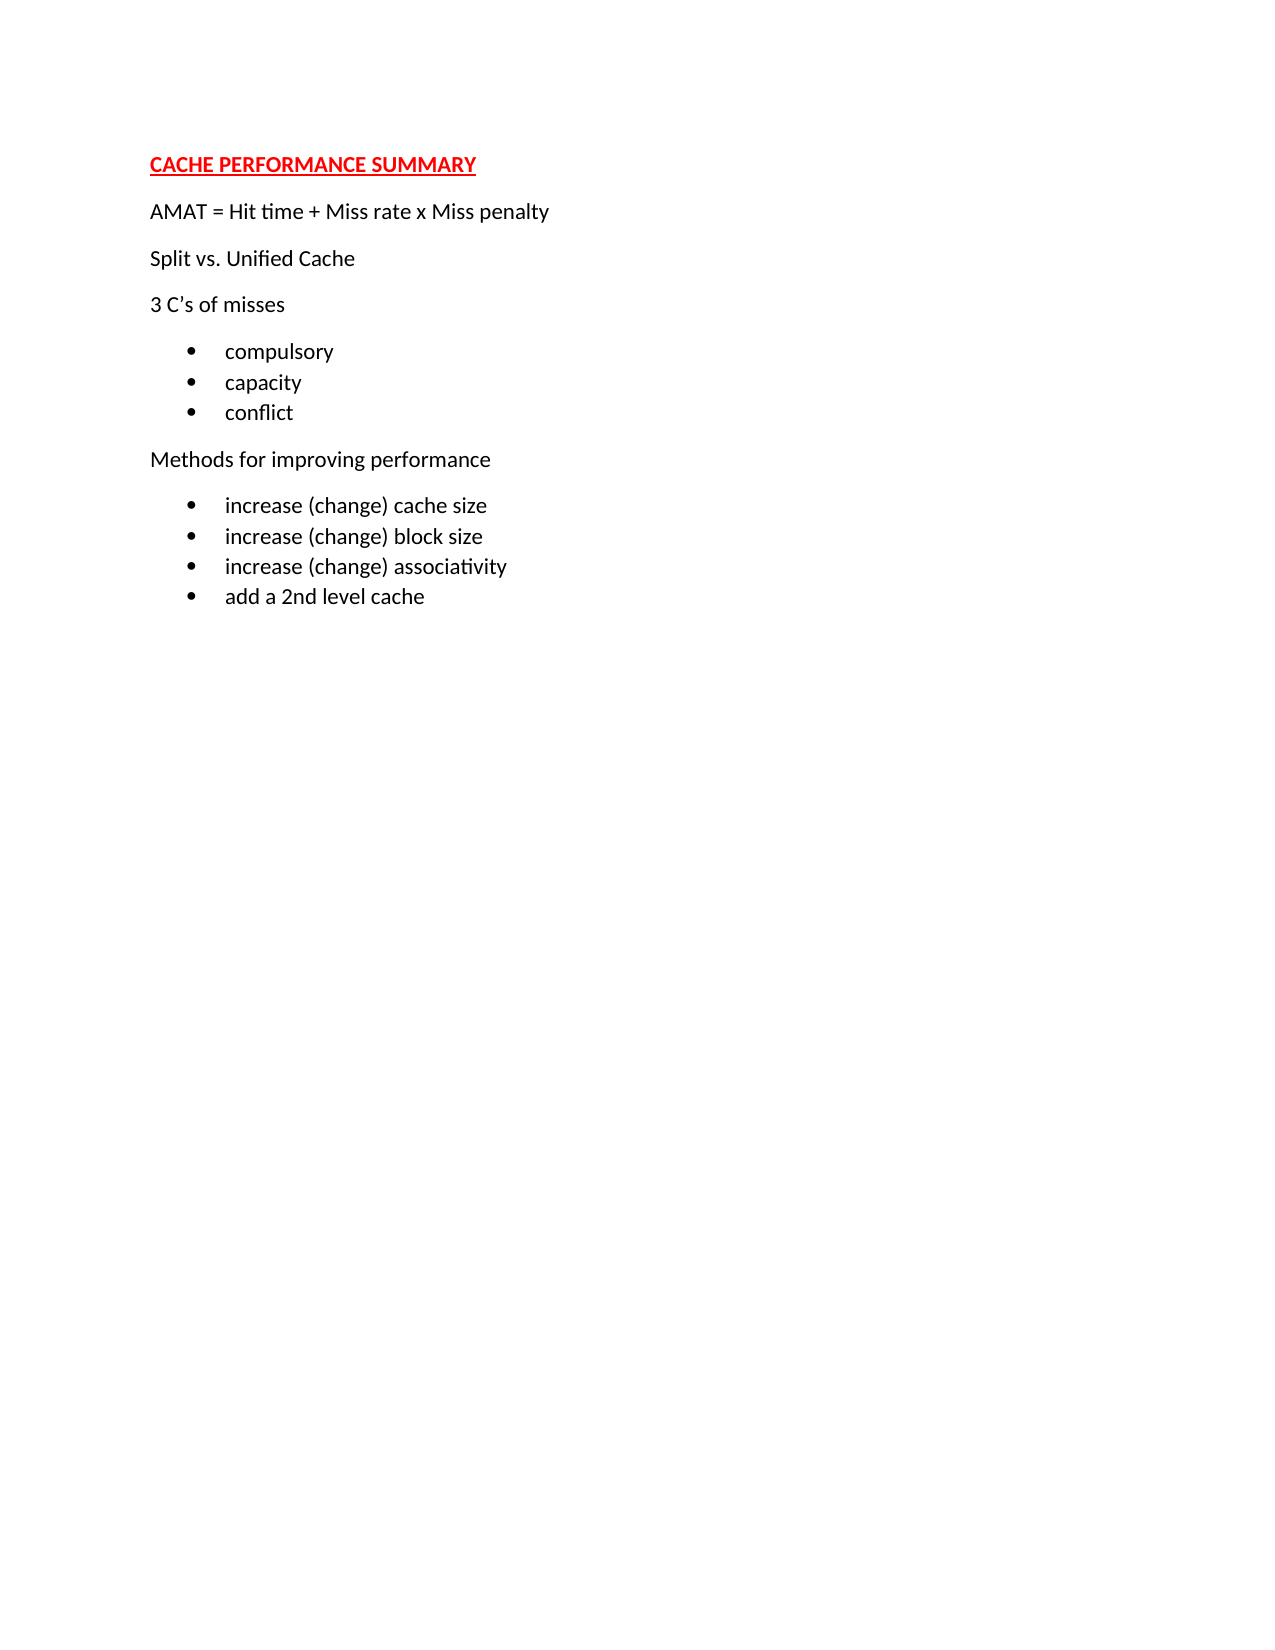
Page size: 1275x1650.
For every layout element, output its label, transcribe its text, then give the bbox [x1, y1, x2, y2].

text Split vs. Unified Cache [150, 244, 1125, 272]
list add a 2nd level cache [187, 582, 1125, 610]
text Methods for improving performance [150, 445, 1125, 473]
list compulsory [187, 337, 1125, 366]
list increase (change) cache size [187, 492, 1125, 520]
list capacity [187, 368, 1125, 396]
list increase (change) associativity [187, 552, 1125, 580]
text CACHE PERFORMANCE SUMMARY [150, 150, 1125, 178]
list increase (change) block size [187, 522, 1125, 550]
text 3 C’s of misses [150, 291, 1125, 319]
list conflict [187, 398, 1125, 426]
text AMAT = Hit time + Miss rate x Miss penalty [150, 197, 1125, 225]
